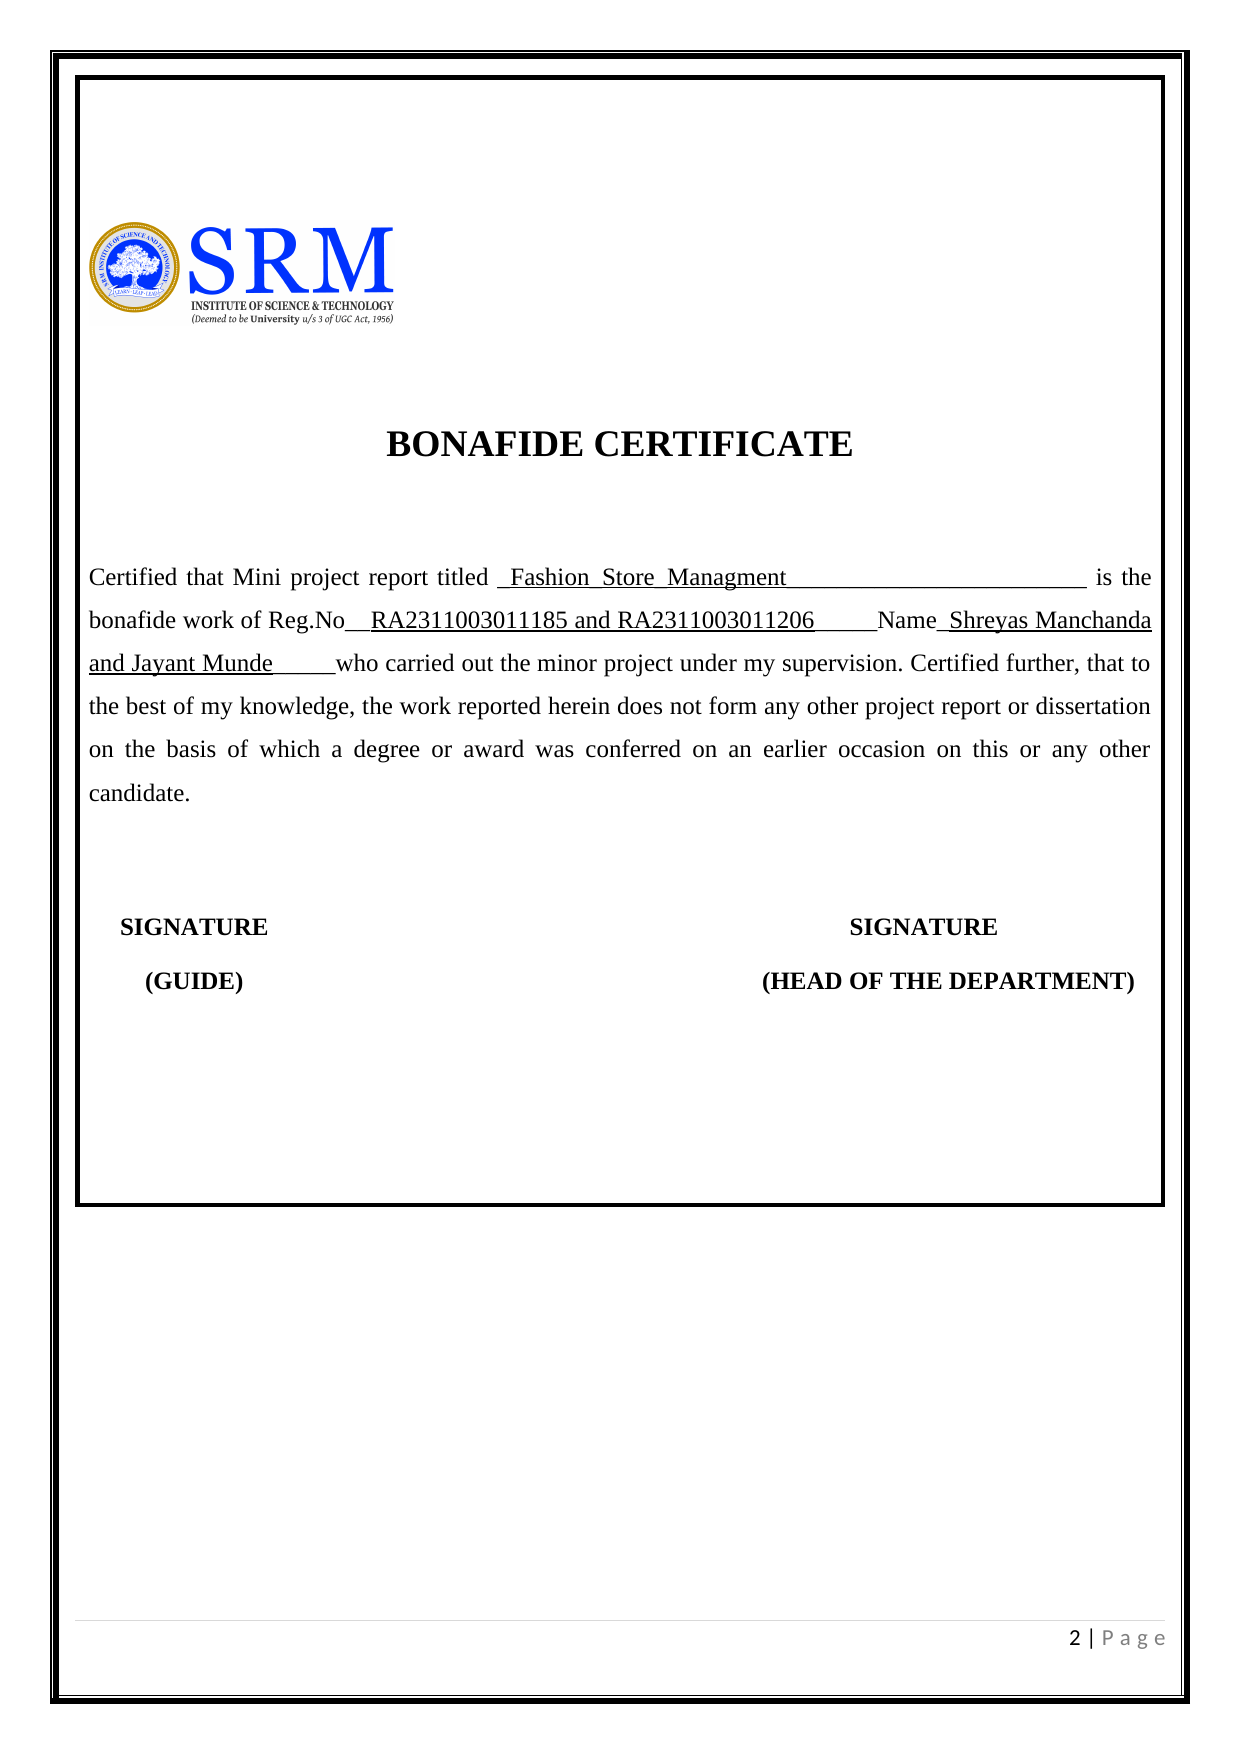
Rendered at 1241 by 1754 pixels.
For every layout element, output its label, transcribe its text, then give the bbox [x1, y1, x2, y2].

picture [88, 220, 396, 326]
